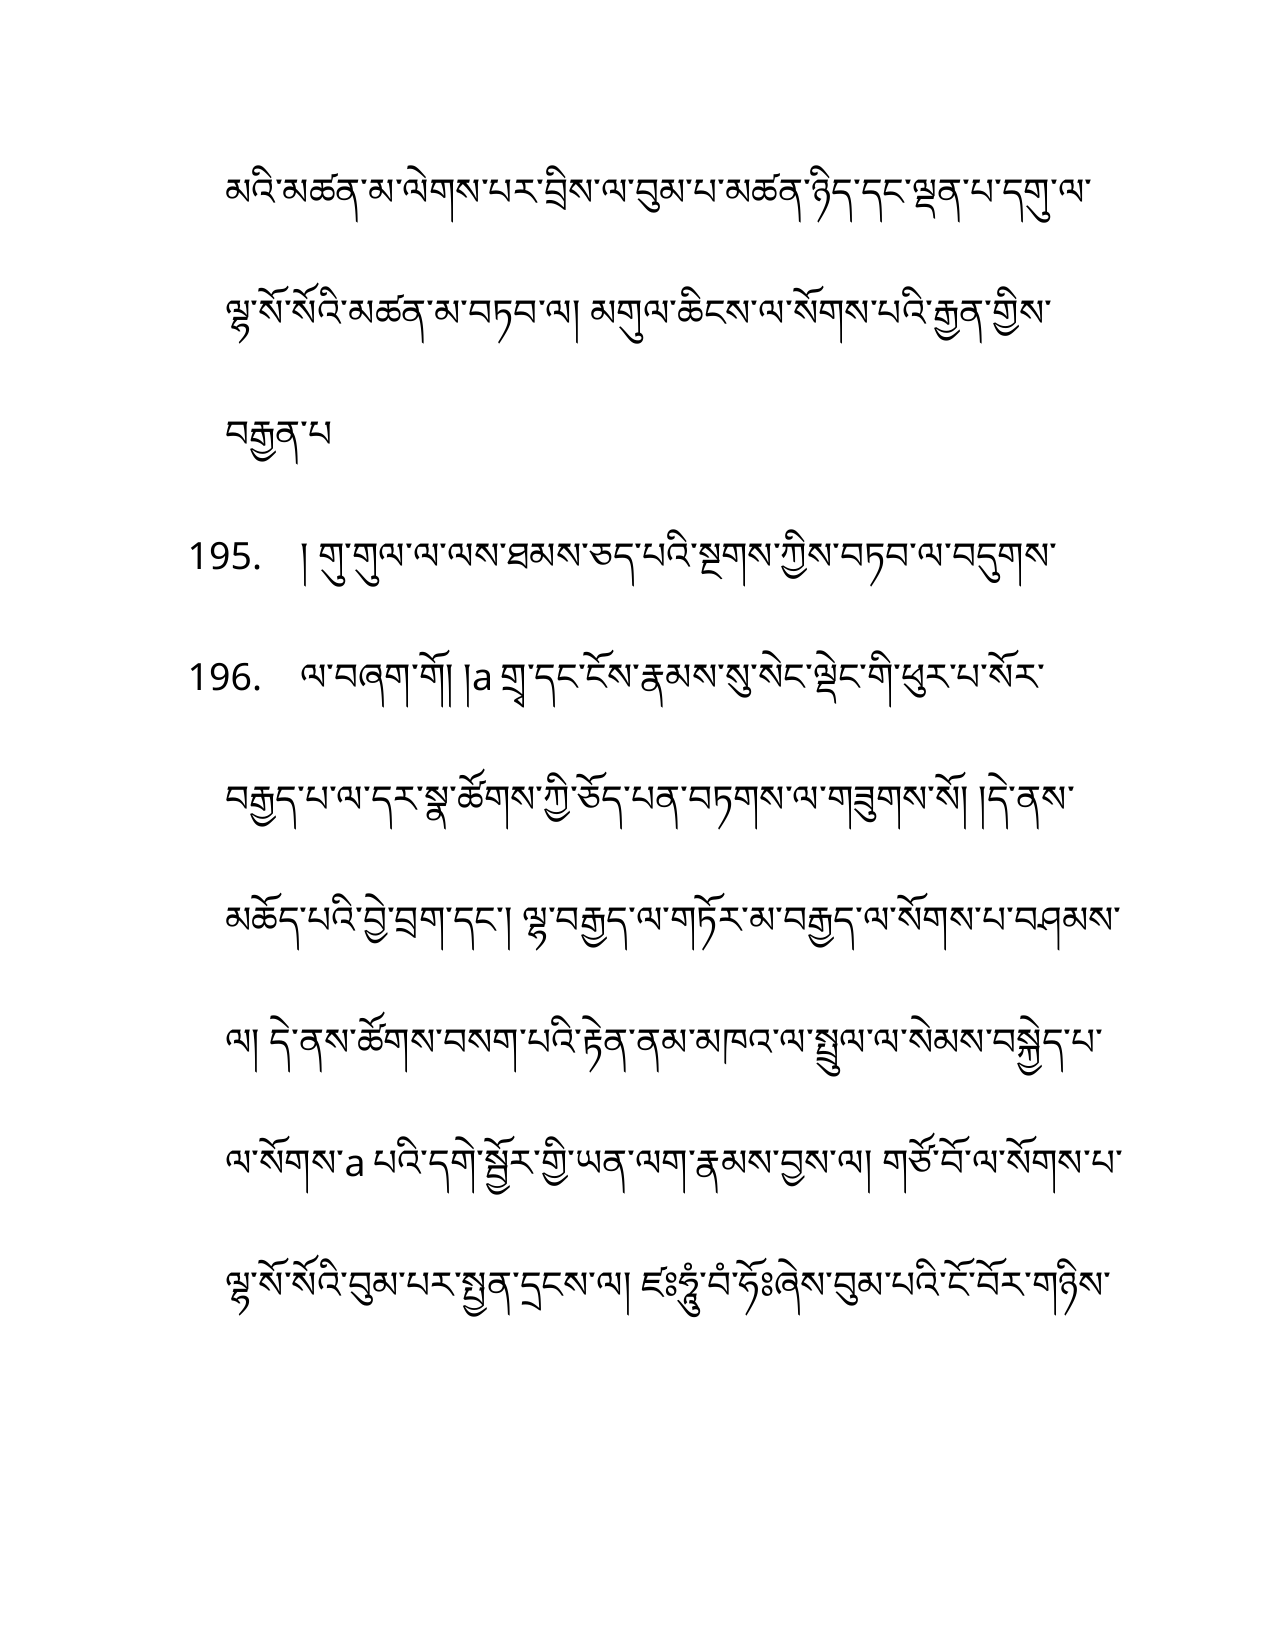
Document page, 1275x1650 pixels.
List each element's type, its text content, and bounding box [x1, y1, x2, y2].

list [187, 150, 1125, 498]
list ། གུ་གུལ་ལ་ལས་ཐམས་ཅད་པའི་སྔགས་ཀྱིས་བཏབ་ལ་བདུགས་ [187, 514, 1125, 620]
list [187, 636, 1125, 1349]
